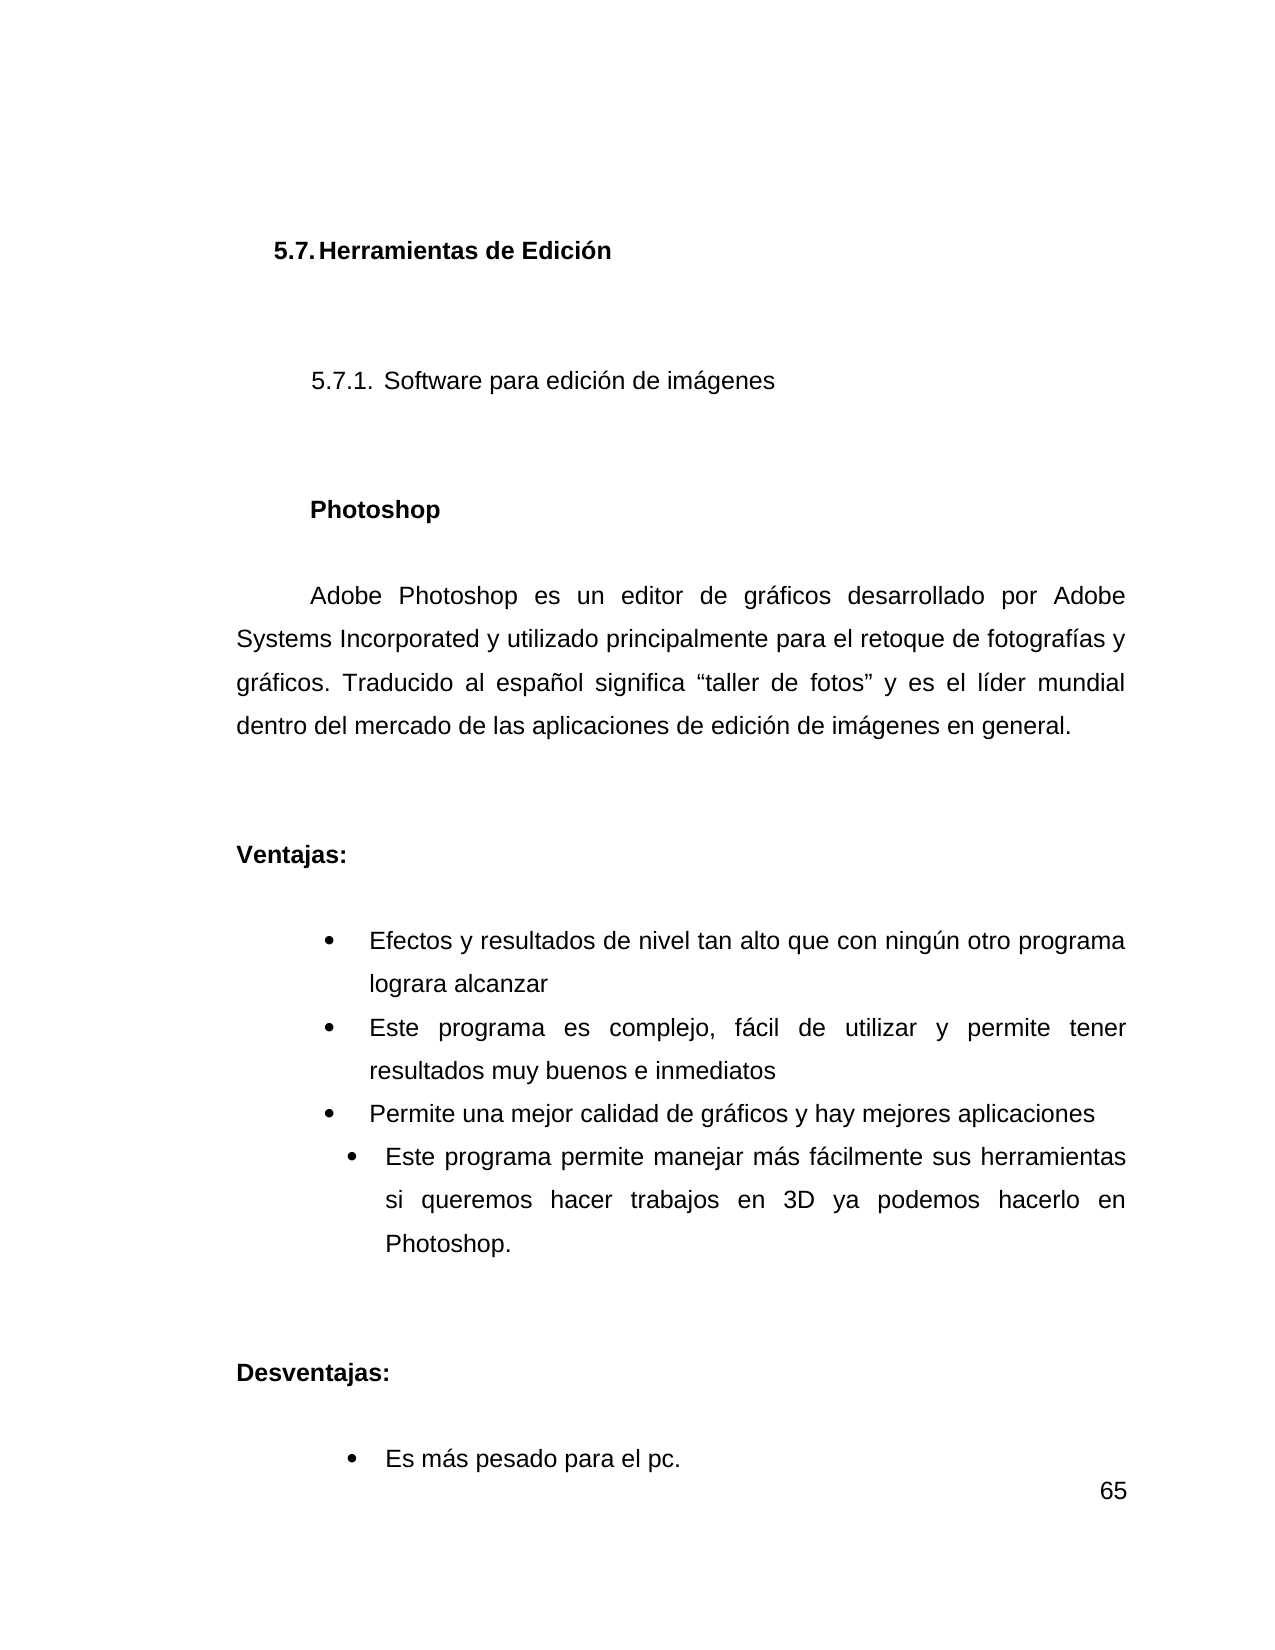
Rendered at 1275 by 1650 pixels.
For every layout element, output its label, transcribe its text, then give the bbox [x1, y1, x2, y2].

text Ventajas: [236, 840, 1127, 869]
text Adobe Photoshop es un editor de gráficos desarrollado por Adobe Systems Incorporated y utilizado principalmente para el retoque de fotografías y gráficos. Traducido al español significa “taller de fotos” y es el líder mundial dentro del mercado de las aplicaciones de edición de imágenes en general. [236, 581, 1127, 739]
subtitle Herramientas de Edición [274, 236, 1127, 265]
list Este programa permite manejar más fácilmente sus herramientas si queremos hacer trabajos en 3D ya podemos hacerlo en Photoshop. [348, 1142, 1127, 1257]
list Efectos y resultados de nivel tan alto que con ningún otro programa lograra alcanzar [325, 926, 1127, 998]
text Desventajas: [236, 1358, 1127, 1387]
list Es más pesado para el pc. [348, 1444, 1127, 1473]
list Este programa es complejo, fácil de utilizar y permite tener resultados muy buenos e inmediatos [325, 1013, 1127, 1084]
list Software para edición de imágenes [311, 366, 1127, 394]
list Permite una mejor calidad de gráficos y hay mejores aplicaciones [325, 1099, 1127, 1128]
text Photoshop [236, 495, 1127, 524]
